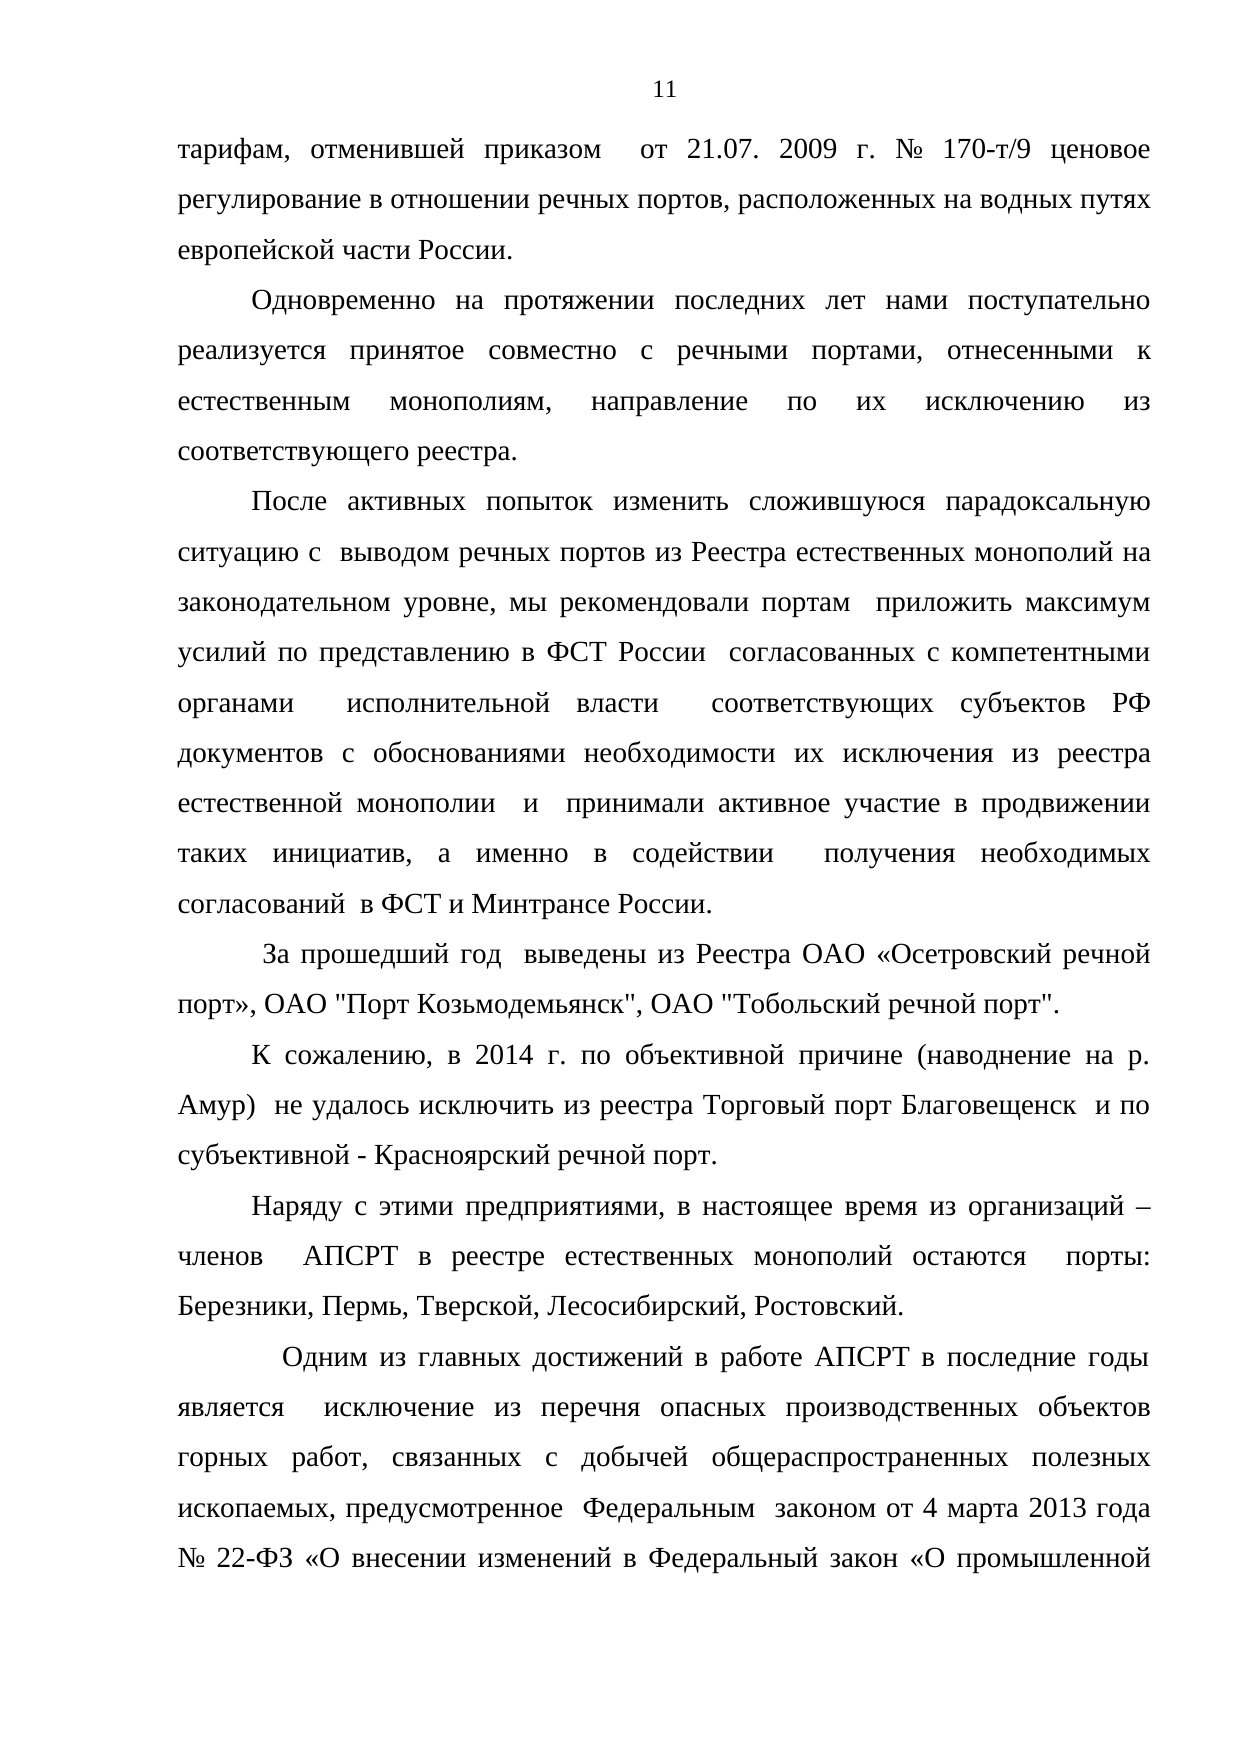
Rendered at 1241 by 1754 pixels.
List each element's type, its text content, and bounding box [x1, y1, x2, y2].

text К сожалению, в 2014 г. по объективной причине (наводнение на р. Амур) не удалось исключить из реестра Торговый порт Благовещенск и по субъективной - Красноярский речной порт. [177, 1037, 1152, 1171]
text После активных попыток изменить сложившуюся парадоксальную ситуацию с выводом речных портов из Реестра естественных монополий на законодательном уровне, мы рекомендовали портам приложить максимум усилий по представлению в ФСТ России согласованных с компетентными органами исполнительной власти соответствующих субъектов РФ документов с обоснованиями необходимости их исключения из реестра естественной монополии и принимали активное участие в продвижении таких инициатив, а именно в содействии получения необходимых согласований в ФСТ и Минтрансе России. [177, 483, 1152, 919]
text За прошедший год выведены из Реестра ОАО «Осетровский речной порт», ОАО "Порт Козьмодемьянск", ОАО "Тобольский речной порт". [177, 936, 1152, 1020]
text Наряду с этими предприятиями, в настоящее время из организаций – членов АПСРТ в реестре естественных монополий остаются порты: Березники, Пермь, Тверской, Лесосибирский, Ростовский. [177, 1188, 1152, 1322]
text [177, 131, 1152, 265]
text Одновременно на протяжении последних лет нами поступательно реализуется принятое совместно с речными портами, отнесенными к естественным монополиям, направление по их исключению из соответствующего реестра. [177, 282, 1152, 467]
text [177, 1339, 1152, 1573]
